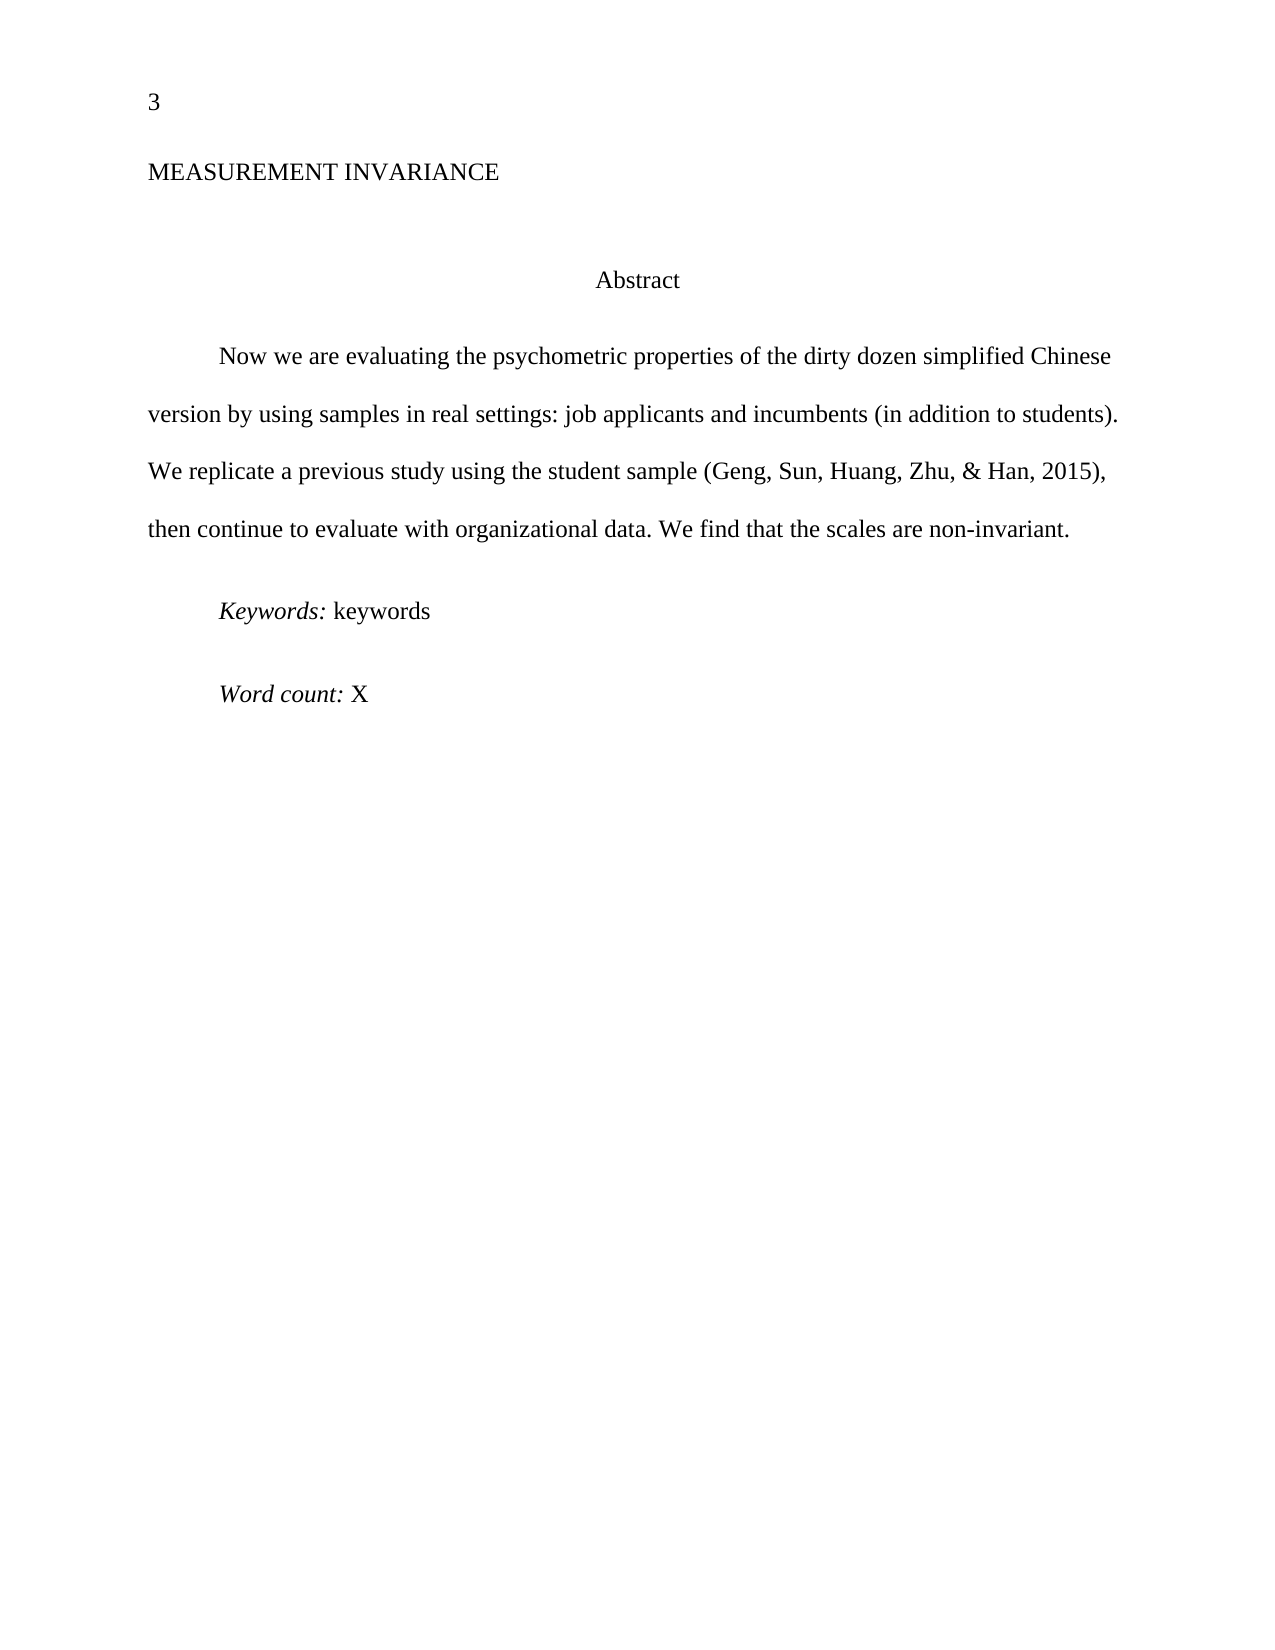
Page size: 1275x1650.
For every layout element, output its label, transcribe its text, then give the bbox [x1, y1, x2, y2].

text Keywords: keywords [148, 596, 1127, 625]
text Word count: X [148, 679, 1127, 707]
text Abstract [148, 265, 1127, 294]
text Now we are evaluating the psychometric properties of the dirty dozen simplified Chinese version by using samples in real settings: job applicants and incumbents (in addition to students). We replicate a previous study using the student sample (Geng, Sun, Huang, Zhu, & Han, 2015), then continue to evaluate with organizational data. We find that the scales are non-invariant. [148, 341, 1127, 542]
